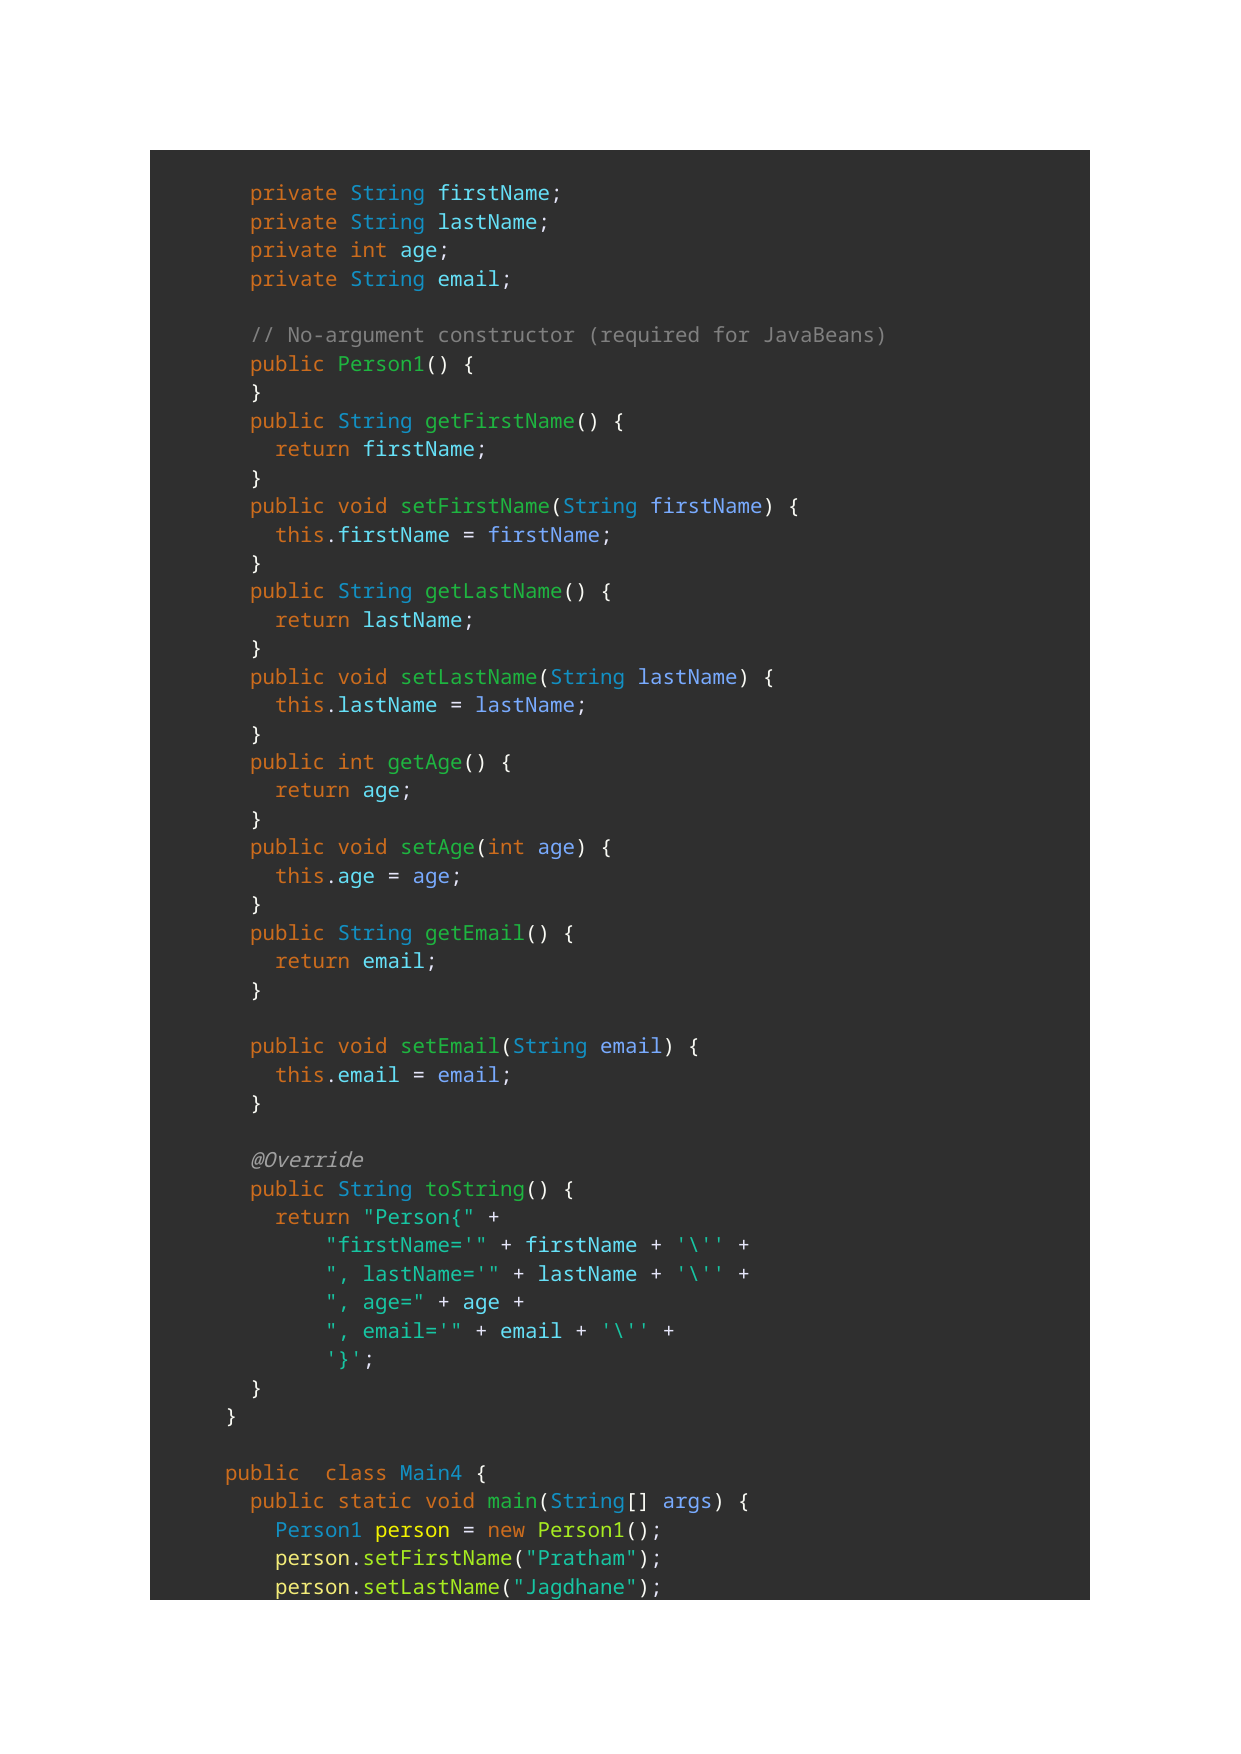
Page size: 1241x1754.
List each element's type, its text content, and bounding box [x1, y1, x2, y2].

text public static void main(String[] args) { [150, 1487, 1090, 1515]
text public void setFirstName(String firstName) { [150, 491, 1090, 520]
text public String getEmail() { [150, 918, 1090, 946]
text } [150, 377, 1090, 406]
text } [150, 548, 1090, 577]
text } [150, 463, 1090, 491]
text } [150, 804, 1090, 832]
text public String getFirstName() { [150, 406, 1090, 434]
text private int age; [150, 235, 1090, 264]
text public void setLastName(String lastName) { [150, 662, 1090, 690]
text this.age = age; [150, 861, 1090, 889]
text } [150, 1401, 1090, 1430]
text return age; [150, 776, 1090, 804]
text ", age=" + age + [150, 1287, 1090, 1316]
text return "Person{" + [150, 1202, 1090, 1231]
text return email; [150, 946, 1090, 975]
text ", email='" + email + '\'' + [150, 1316, 1090, 1344]
text } [150, 889, 1090, 918]
text public Person1() { [150, 349, 1090, 377]
text public void setAge(int age) { [150, 832, 1090, 861]
text return firstName; [150, 434, 1090, 463]
text '}'; [150, 1344, 1090, 1373]
text public class Main4 { [150, 1458, 1090, 1487]
text public String toString() { [150, 1174, 1090, 1202]
text private String email; [150, 264, 1090, 292]
text private String lastName; [150, 207, 1090, 235]
text return lastName; [150, 605, 1090, 633]
text Person1 person = new Person1(); [150, 1515, 1090, 1543]
text person.setLastName("Jagdhane"); [150, 1572, 1090, 1600]
text } [150, 633, 1090, 662]
text } [150, 1088, 1090, 1117]
text this.firstName = firstName; [150, 520, 1090, 548]
text this.lastName = lastName; [150, 690, 1090, 719]
text ", lastName='" + lastName + '\'' + [150, 1259, 1090, 1287]
text } [150, 719, 1090, 747]
text "firstName='" + firstName + '\'' + [150, 1231, 1090, 1259]
text private String firstName; [150, 178, 1090, 207]
text } [150, 1373, 1090, 1401]
text public String getLastName() { [150, 577, 1090, 605]
text @Override [150, 1145, 1090, 1174]
text public int getAge() { [150, 747, 1090, 776]
text public void setEmail(String email) { [150, 1032, 1090, 1060]
text this.email = email; [150, 1060, 1090, 1088]
text person.setFirstName("Pratham"); [150, 1543, 1090, 1572]
text } [150, 975, 1090, 1003]
text // No-argument constructor (required for JavaBeans) [150, 321, 1090, 349]
